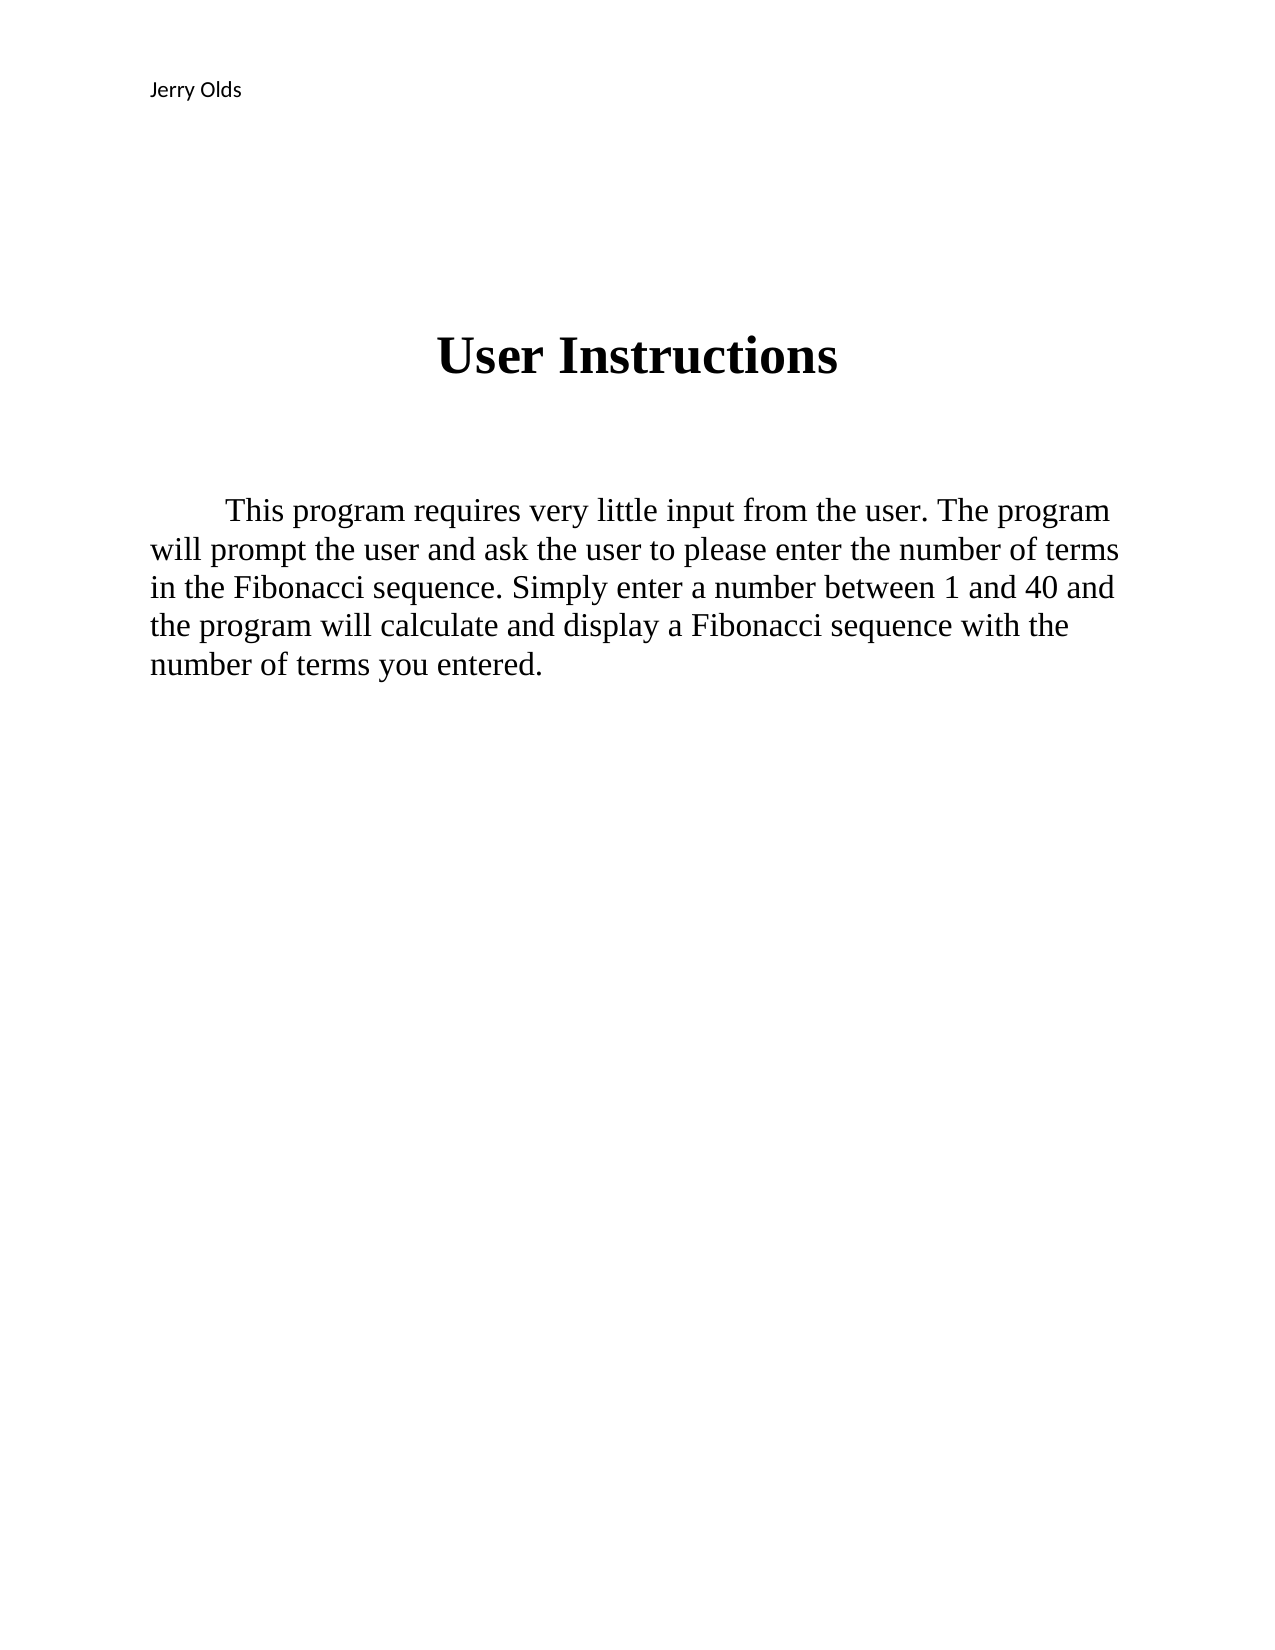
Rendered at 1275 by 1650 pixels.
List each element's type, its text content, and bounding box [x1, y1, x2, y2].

text User Instructions [150, 323, 1125, 385]
text This program requires very little input from the user. The program will prompt the user and ask the user to please enter the number of terms in the Fibonacci sequence. Simply enter a number between 1 and 40 and the program will calculate and display a Fibonacci sequence with the number of terms you entered. [150, 491, 1125, 682]
